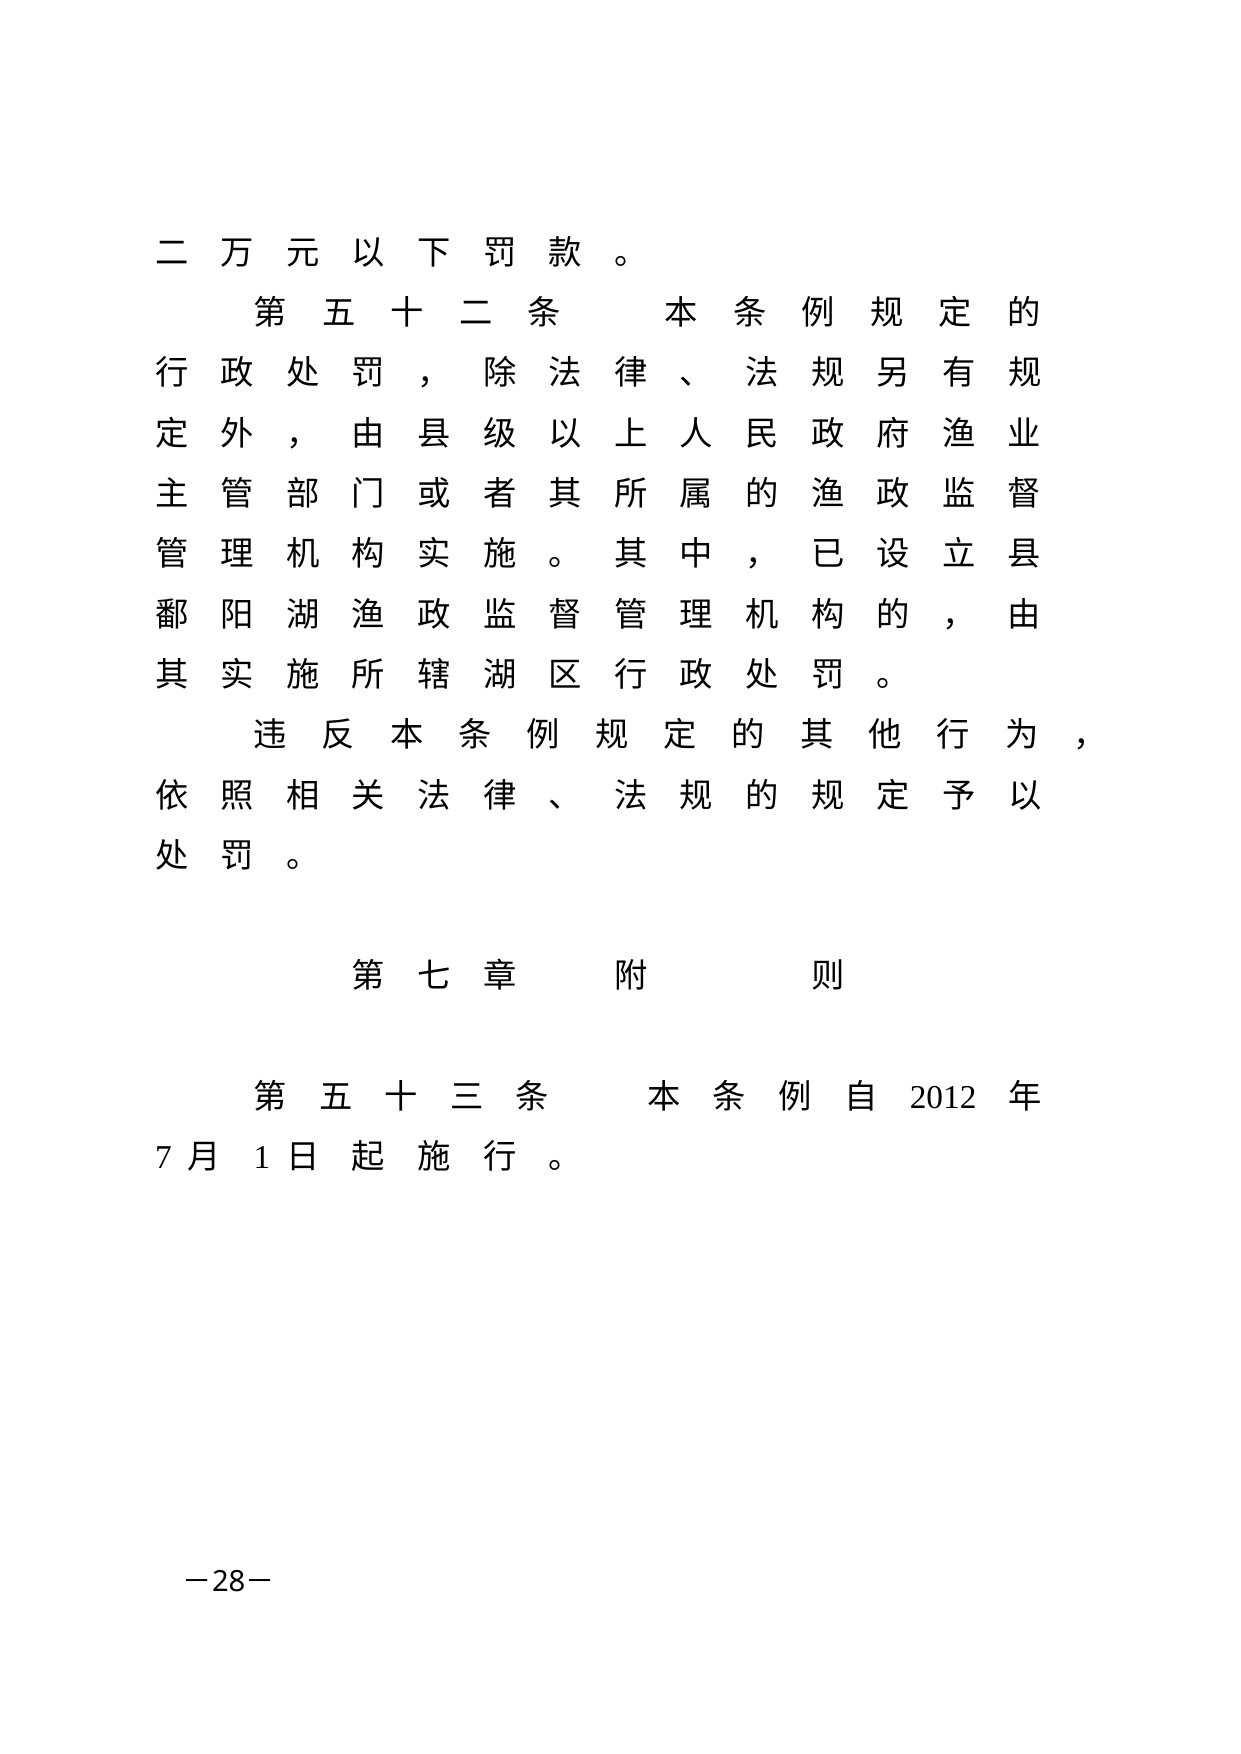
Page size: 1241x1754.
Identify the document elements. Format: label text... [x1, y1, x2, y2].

text 违反本条例规定的其他行为，依照相关法律、法规的规定予以处罚。 [155, 702, 1073, 883]
text 第五十一条 违反本条例第四十二条规定，在规定的期限和受污染区域内采捕水产品的，责令停止违法行为，处五千元以上二万元以下罚款。 [155, 219, 1073, 280]
text 第五十二条 本条例规定的行政处罚，除法律、法规另有规定外，由县级以上人民政府渔业主管部门或者其所属的渔政监督管理机构实施。其中，已设立县鄱阳湖渔政监督管理机构的，由其实施所辖湖区行政处罚。 [155, 280, 1073, 702]
text 第五十三条 本条例自2012年7月1日起施行。 [155, 1064, 1073, 1184]
text 第七章 附 则 [155, 943, 1073, 1003]
